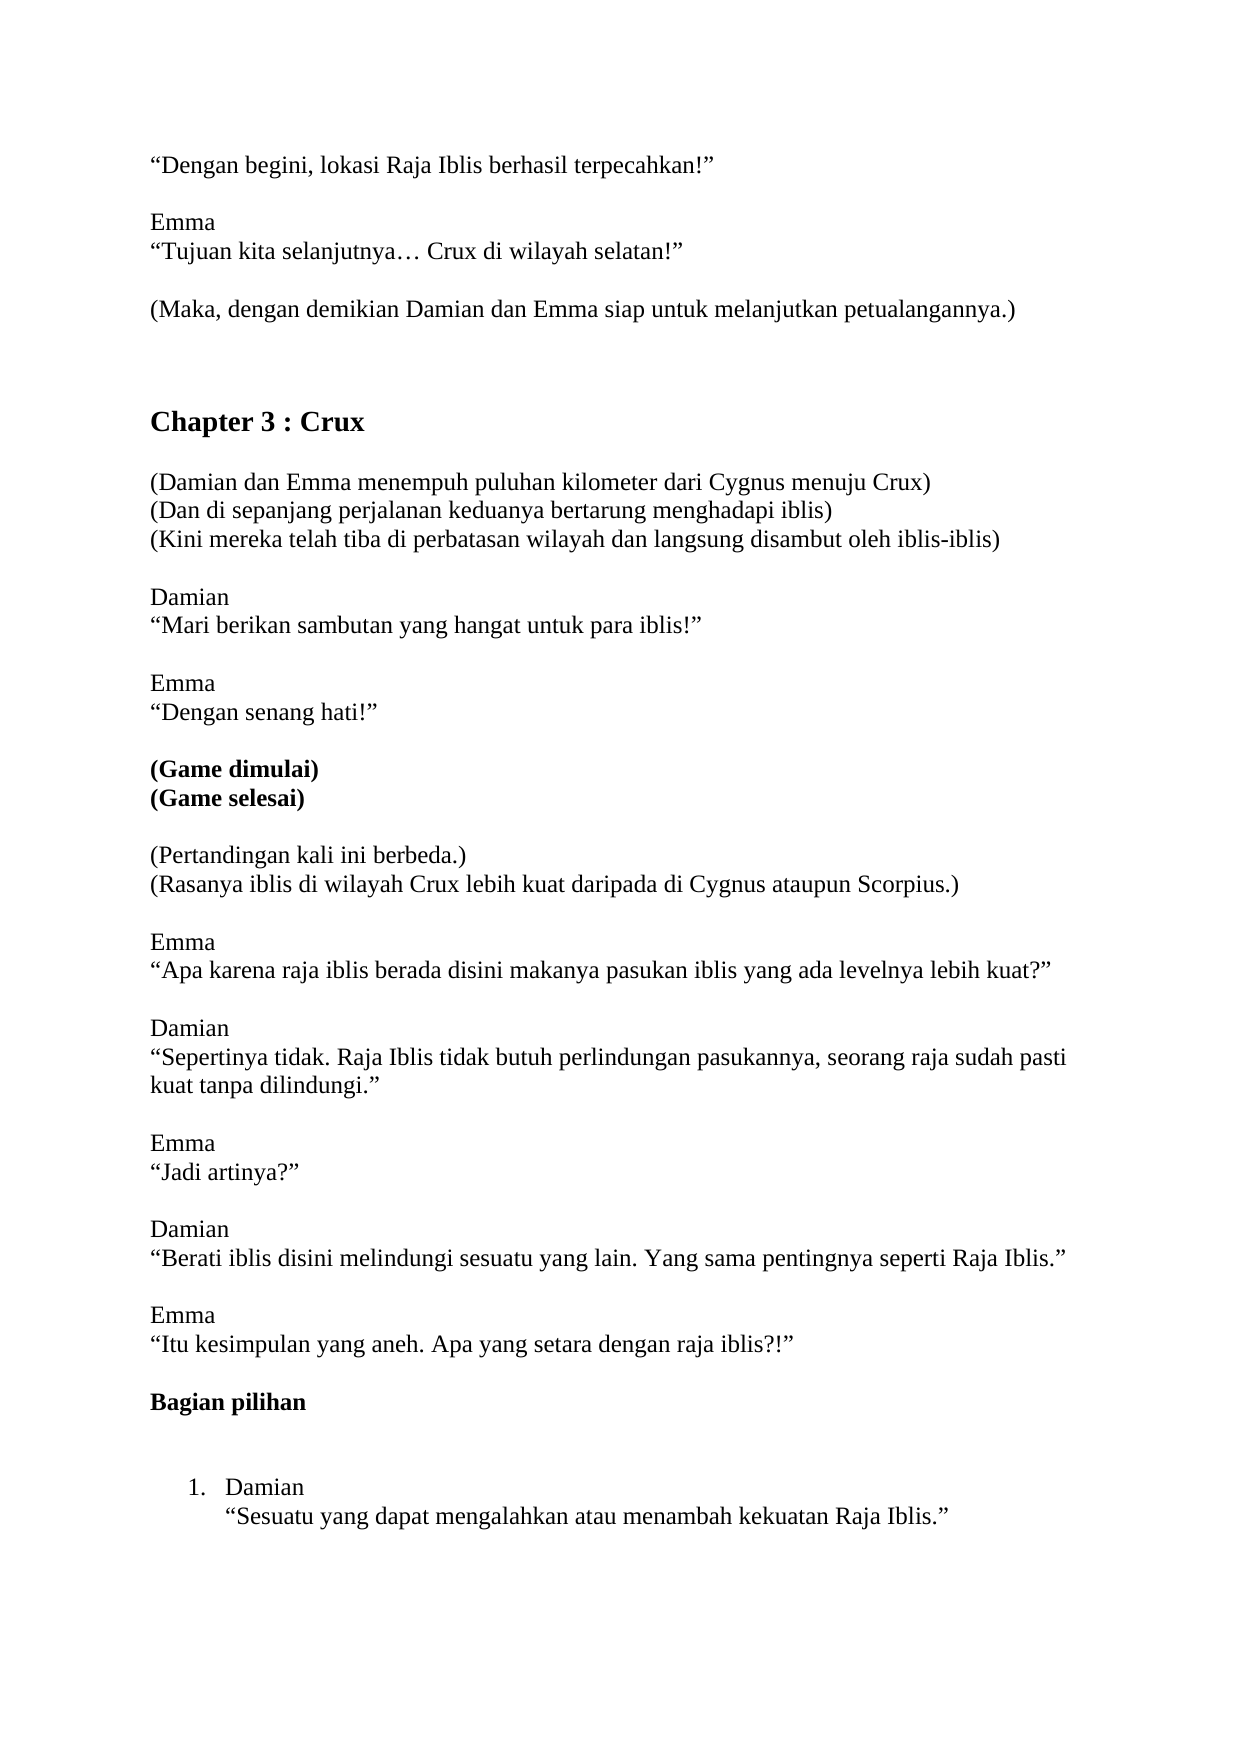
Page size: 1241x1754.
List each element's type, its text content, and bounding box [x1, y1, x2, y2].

text “Mari berikan sambutan yang hangat untuk para iblis!” [150, 610, 1090, 639]
text Emma [150, 1128, 1090, 1157]
text “Tujuan kita selanjutnya… Crux di wilayah selatan!” [150, 236, 1090, 265]
text “Sesuatu yang dapat mengalahkan atau menambah kekuatan Raja Iblis.” [225, 1501, 1090, 1529]
text (Maka, dengan demikian Damian dan Emma siap untuk melanjutkan petualangannya.) [150, 294, 1090, 322]
text Damian [150, 1013, 1090, 1042]
text “Berati iblis disini melindungi sesuatu yang lain. Yang sama pentingnya seperti Raja Iblis.” [150, 1243, 1090, 1272]
text Emma [150, 927, 1090, 955]
text Emma [150, 668, 1090, 697]
text Damian [150, 582, 1090, 610]
text (Kini mereka telah tiba di perbatasan wilayah dan langsung disambut oleh iblis-iblis) [150, 524, 1090, 553]
text “Itu kesimpulan yang aneh. Apa yang setara dengan raja iblis?!” [150, 1329, 1090, 1358]
text (Dan di sepanjang perjalanan keduanya bertarung menghadapi iblis) [150, 495, 1090, 524]
text (Game selesai) [150, 783, 1090, 812]
text “Dengan senang hati!” [150, 697, 1090, 725]
text “Sepertinya tidak. Raja Iblis tidak butuh perlindungan pasukannya, seorang raja sudah pasti kuat tanpa dilindungi.” [150, 1042, 1090, 1099]
text (Pertandingan kali ini berbeda.) [150, 840, 1090, 869]
text Emma [150, 207, 1090, 236]
text (Rasanya iblis di wilayah Crux lebih kuat daripada di Cygnus ataupun Scorpius.) [150, 869, 1090, 898]
text “Jadi artinya?” [150, 1157, 1090, 1185]
text Damian [150, 1214, 1090, 1243]
text Emma [150, 1300, 1090, 1329]
text (Damian dan Emma menempuh puluhan kilometer dari Cygnus menuju Crux) [150, 467, 1090, 495]
text (Game dimulai) [150, 754, 1090, 783]
list Damian [187, 1472, 1090, 1501]
text Chapter 3 : Crux [150, 404, 1090, 438]
text Bagian pilihan [150, 1387, 1090, 1415]
text “Dengan begini, lokasi Raja Iblis berhasil terpecahkan!” [150, 150, 1090, 179]
text “Apa karena raja iblis berada disini makanya pasukan iblis yang ada levelnya lebih kuat?” [150, 955, 1090, 984]
